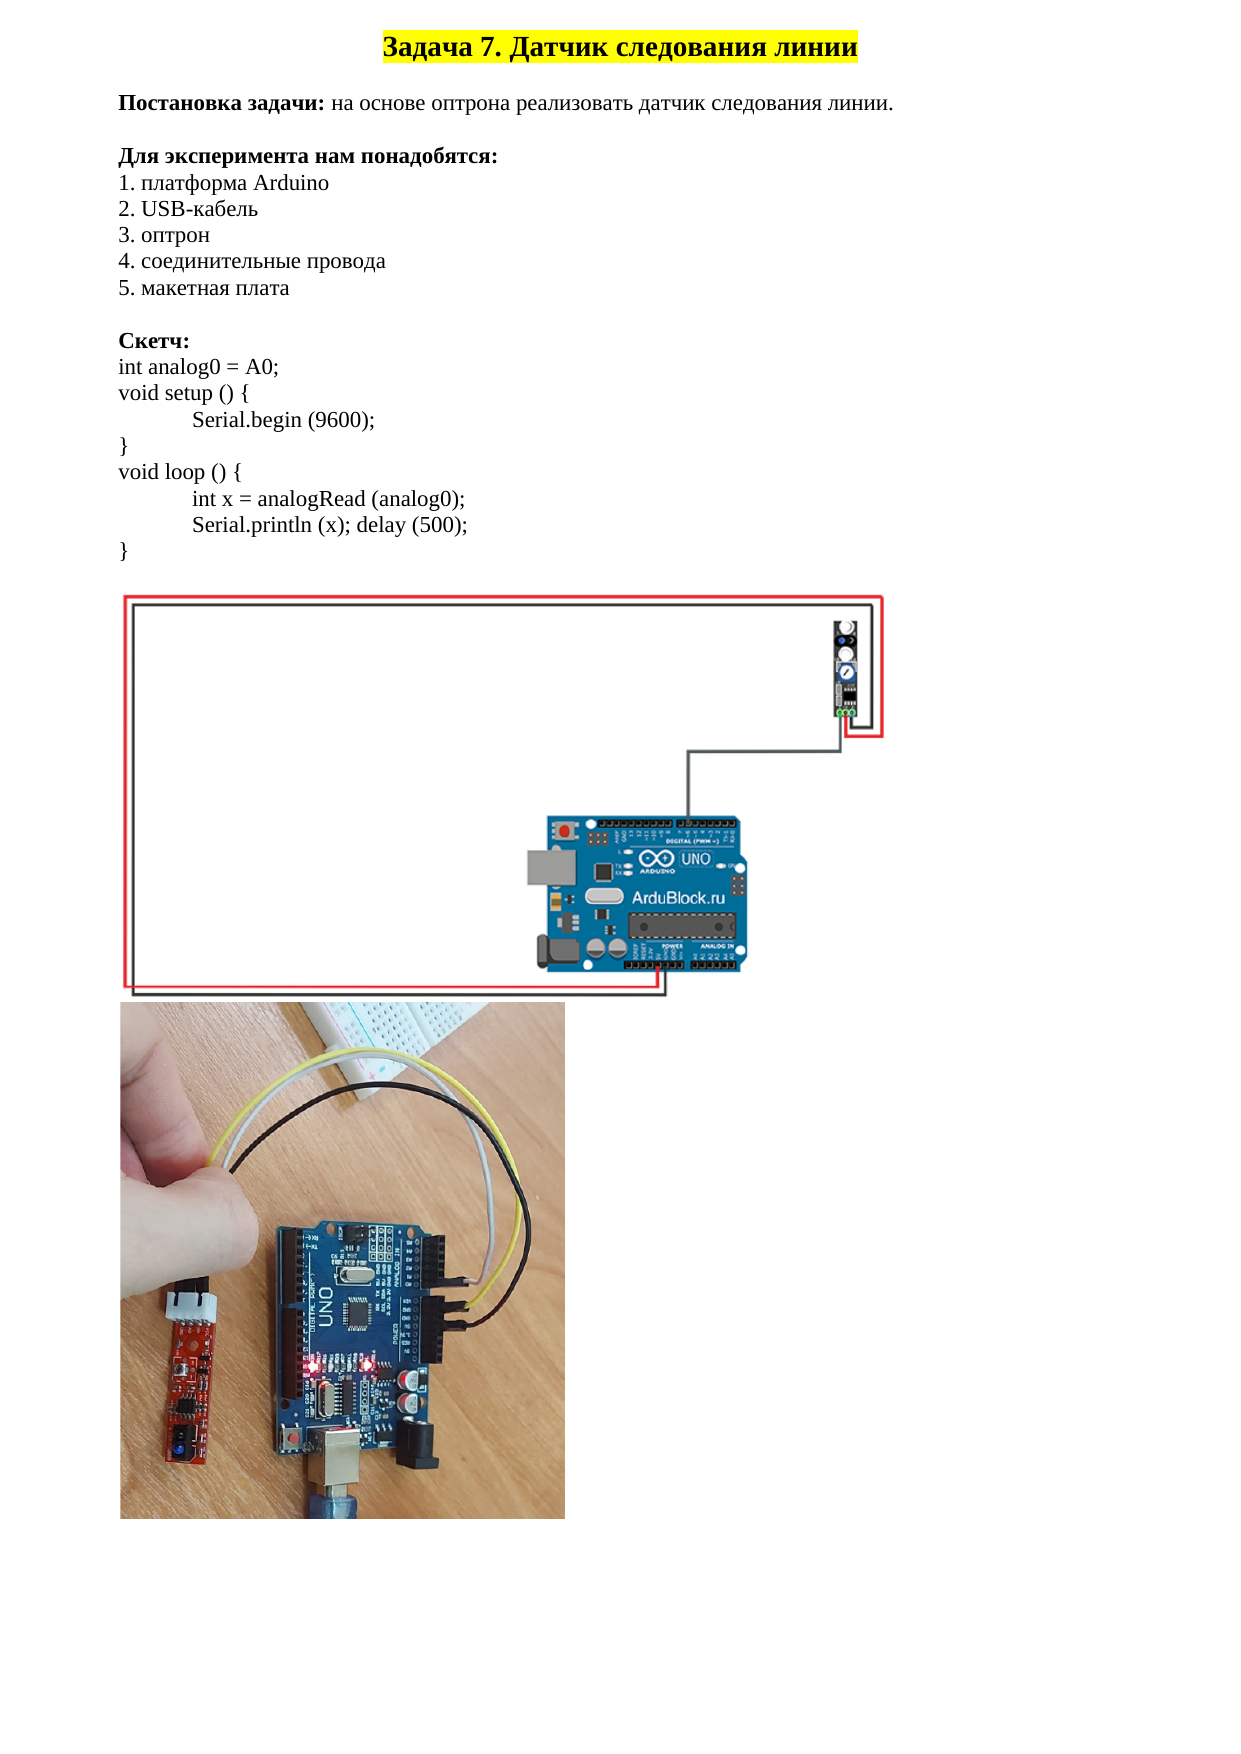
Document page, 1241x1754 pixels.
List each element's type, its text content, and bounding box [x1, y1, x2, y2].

text 3. оптрон [118, 221, 1122, 248]
text 5. макетная плата [118, 274, 1122, 300]
text } [118, 432, 1122, 458]
picture [118, 590, 890, 1519]
text void loop () { [118, 458, 1122, 485]
text 1. платформа Arduino [118, 168, 1122, 195]
text Serial.println (x); delay (500); [118, 511, 1122, 537]
text 4. соединительные провода [118, 248, 1122, 274]
text Скетч: [118, 327, 1122, 353]
text Serial.begin (9600); [118, 406, 1122, 432]
text void setup () { [118, 379, 1122, 406]
text Постановка задачи: на основе оптрона реализовать датчик следования линии. [118, 89, 1122, 116]
text Задача 7. Датчик следования линии [118, 29, 1122, 63]
text int x = analogRead (analog0); [118, 485, 1122, 511]
text 2. USB-кабель [118, 195, 1122, 221]
text int analog0 = A0; [118, 353, 1122, 379]
text } [118, 537, 1122, 564]
text Для эксперимента нам понадобятся: [118, 142, 1122, 168]
